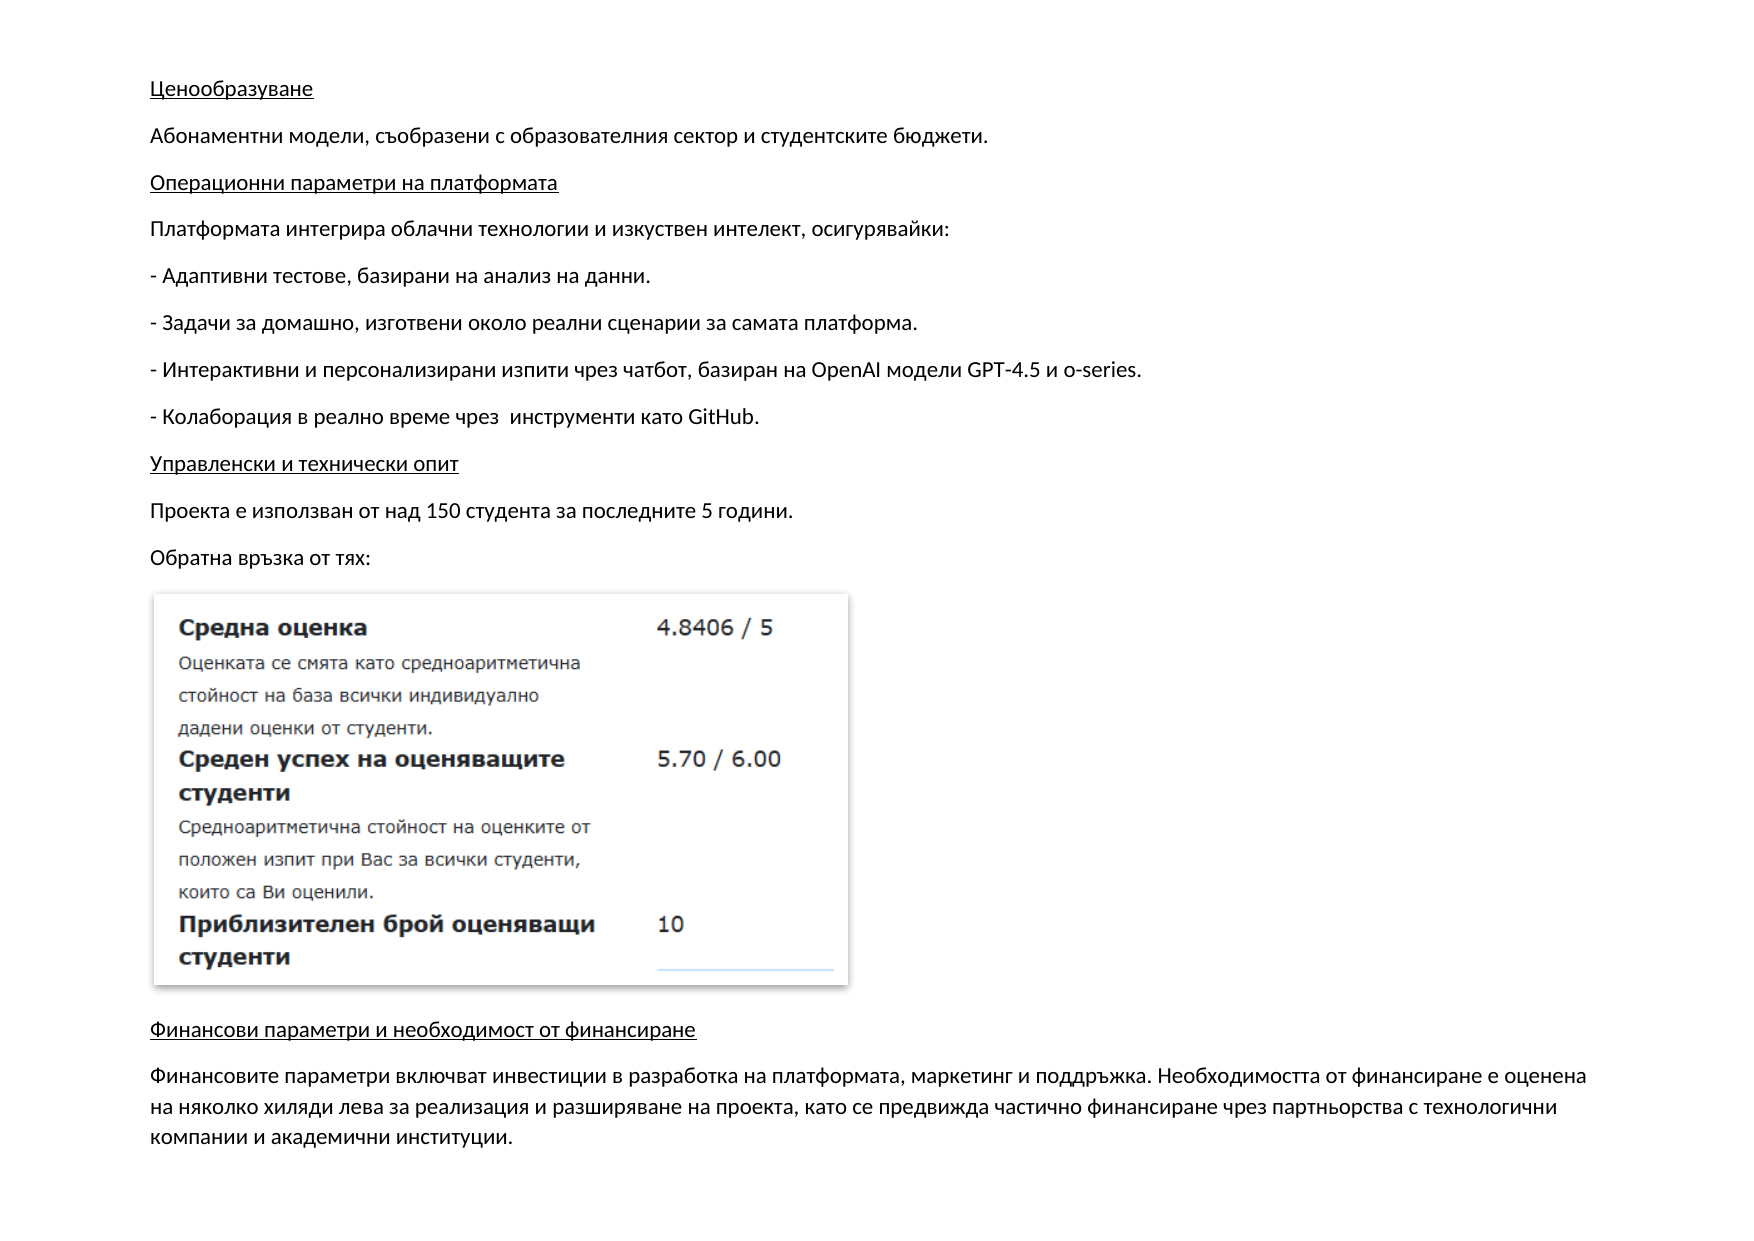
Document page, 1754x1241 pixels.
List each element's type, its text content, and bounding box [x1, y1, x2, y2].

text Финансови параметри и необходимост от финансиране [150, 1015, 1604, 1043]
text Ценообразуване [150, 74, 1604, 102]
text - Задачи за домашно, изготвени около реални сценарии за самата платформа. [150, 308, 1604, 336]
text - Адаптивни тестове, базирани на анализ на данни. [150, 261, 1604, 289]
text Абонаментни модели, съобразени с образователния сектор и студентските бюджети. [150, 121, 1604, 149]
picture [169, 608, 834, 971]
text - Колаборация в реално време чрез инструменти като GitHub. [150, 402, 1604, 430]
text - Интерактивни и персонализирани изпити чрез чатбот, базиран на OpenAI модели GPT-4.5 и o-series. [150, 355, 1604, 383]
text Обратна връзка от тях: [150, 543, 1604, 571]
text Управленски и технически опит [150, 449, 1604, 477]
text Финансовите параметри включват инвестиции в разработка на платформата, маркетинг и поддръжка. Необходимостта от финансиране е оценена на няколко хиляди лева за реализация и разширяване на проекта, като се предвижда частично финансиране чрез партньорства с технологични компании и академични институции. [150, 1062, 1604, 1150]
text Проекта е използван от над 150 студента за последните 5 години. [150, 496, 1604, 524]
text Операционни параметри на платформата [150, 168, 1604, 196]
text Платформата интегрира облачни технологии и изкуствен интелект, осигурявайки: [150, 214, 1604, 242]
